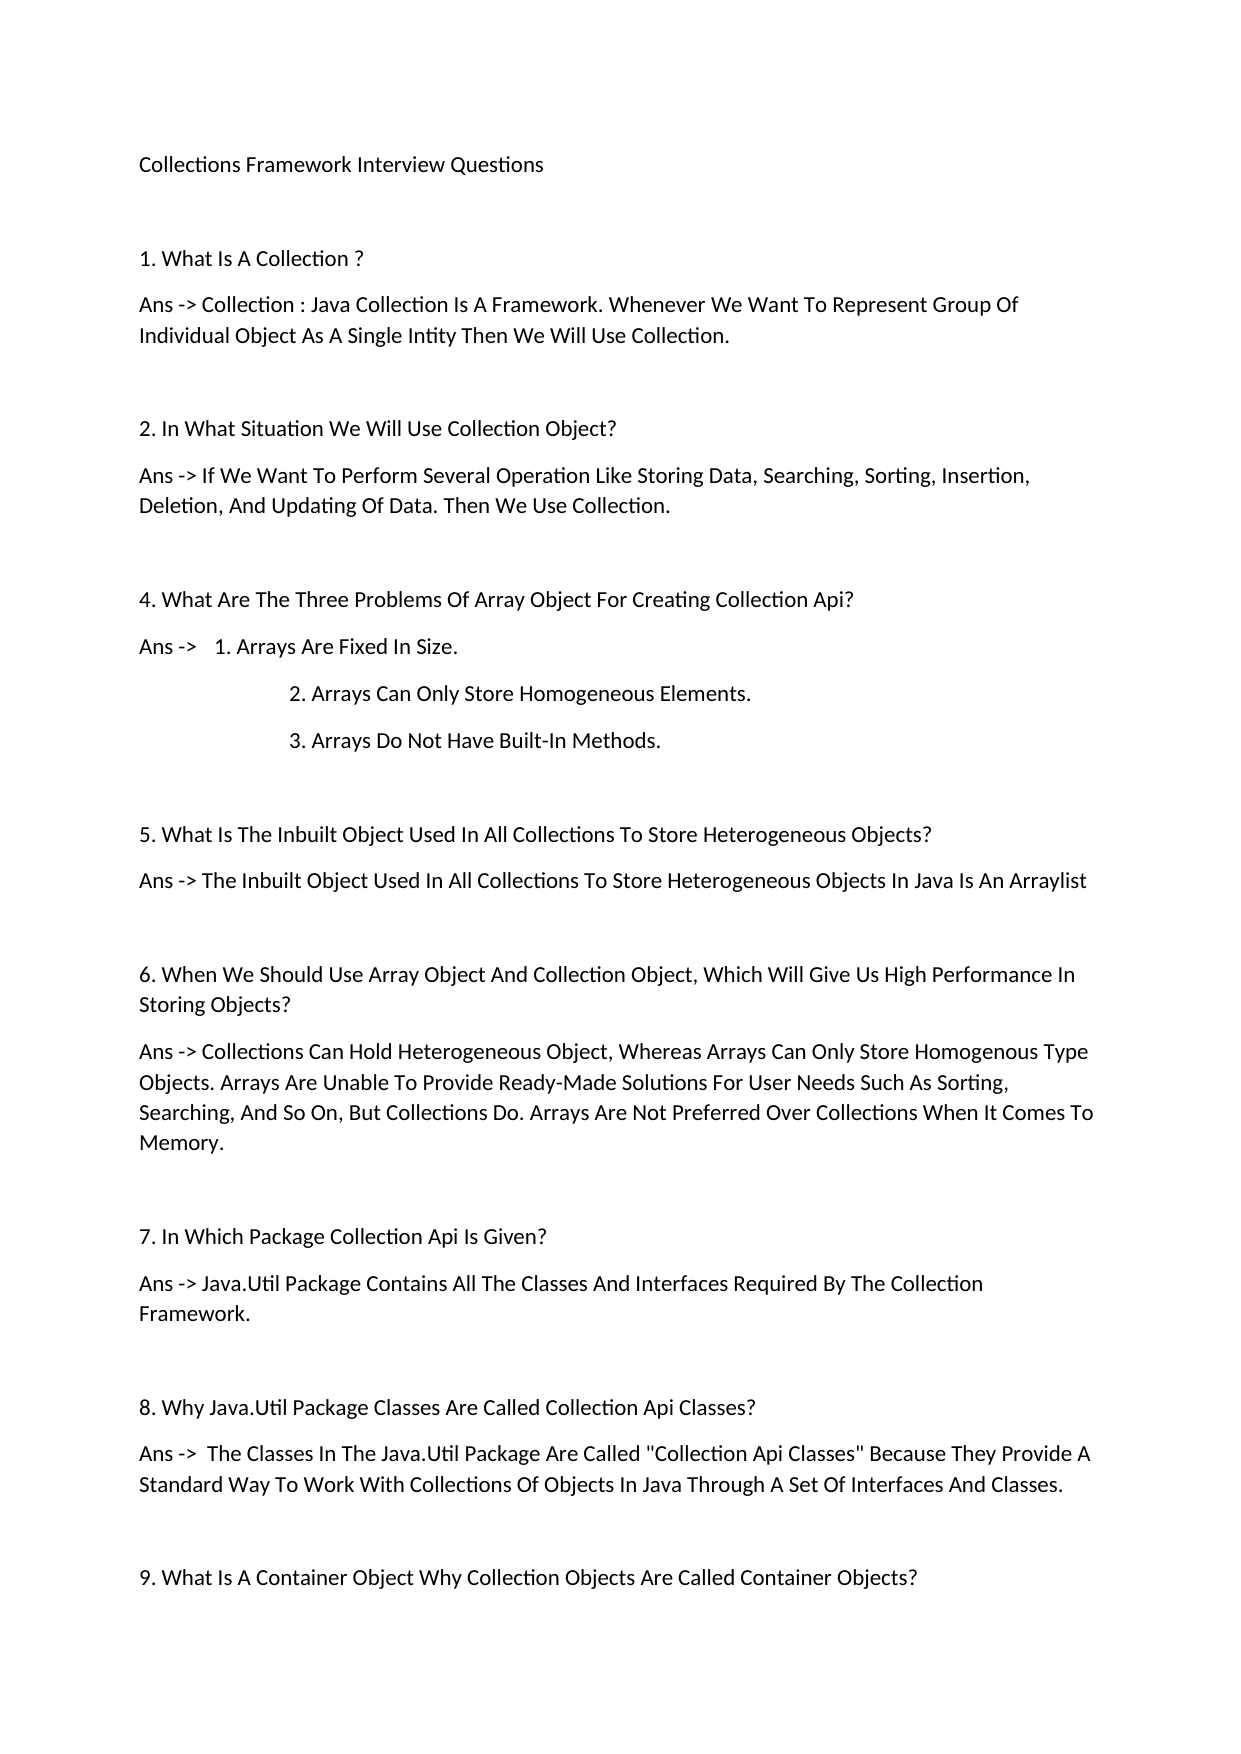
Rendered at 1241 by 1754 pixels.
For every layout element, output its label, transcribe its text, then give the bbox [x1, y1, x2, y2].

text 8. Why Java.Util Package Classes Are Called Collection Api Classes? [139, 1393, 1101, 1421]
text 5. What Is The Inbuilt Object Used In All Collections To Store Heterogeneous Objects? [139, 820, 1101, 848]
text Ans -> The Classes In The Java.Util Package Are Called "Collection Api Classes" Because They Provide A Standard Way To Work With Collections Of Objects In Java Through A Set Of Interfaces And Classes. [139, 1439, 1101, 1498]
text Collections Framework Interview Questions [139, 150, 1101, 178]
text Ans -> Collections Can Hold Heterogeneous Object, Whereas Arrays Can Only Store Homogenous Type Objects. Arrays Are Unable To Provide Ready-Made Solutions For User Needs Such As Sorting, Searching, And So On, But Collections Do. Arrays Are Not Preferred Over Collections When It Comes To Memory. [139, 1037, 1101, 1156]
text Ans -> 1. Arrays Are Fixed In Size. [139, 632, 1101, 660]
text 2. Arrays Can Only Store Homogeneous Elements. [139, 679, 1101, 707]
text Ans -> Collection : Java Collection Is A Framework. Whenever We Want To Represent Group Of Individual Object As A Single Intity Then We Will Use Collection. [139, 291, 1101, 349]
text 3. Arrays Do Not Have Built-In Methods. [139, 726, 1101, 754]
text Ans -> The Inbuilt Object Used In All Collections To Store Heterogeneous Objects In Java Is An Arraylist [139, 867, 1101, 895]
text 4. What Are The Three Problems Of Array Object For Creating Collection Api? [139, 585, 1101, 613]
text 6. When We Should Use Array Object And Collection Object, Which Will Give Us High Performance In Storing Objects? [139, 960, 1101, 1019]
text 9. What Is A Container Object Why Collection Objects Are Called Container Objects? [139, 1563, 1101, 1592]
text 1. What Is A Collection ? [139, 244, 1101, 272]
text Ans -> Java.Util Package Contains All The Classes And Interfaces Required By The Collection Framework. [139, 1269, 1101, 1327]
text 7. In Which Package Collection Api Is Given? [139, 1222, 1101, 1250]
text 2. In What Situation We Will Use Collection Object? [139, 414, 1101, 443]
text Ans -> If We Want To Perform Several Operation Like Storing Data, Searching, Sorting, Insertion, Deletion, And Updating Of Data. Then We Use Collection. [139, 461, 1101, 520]
